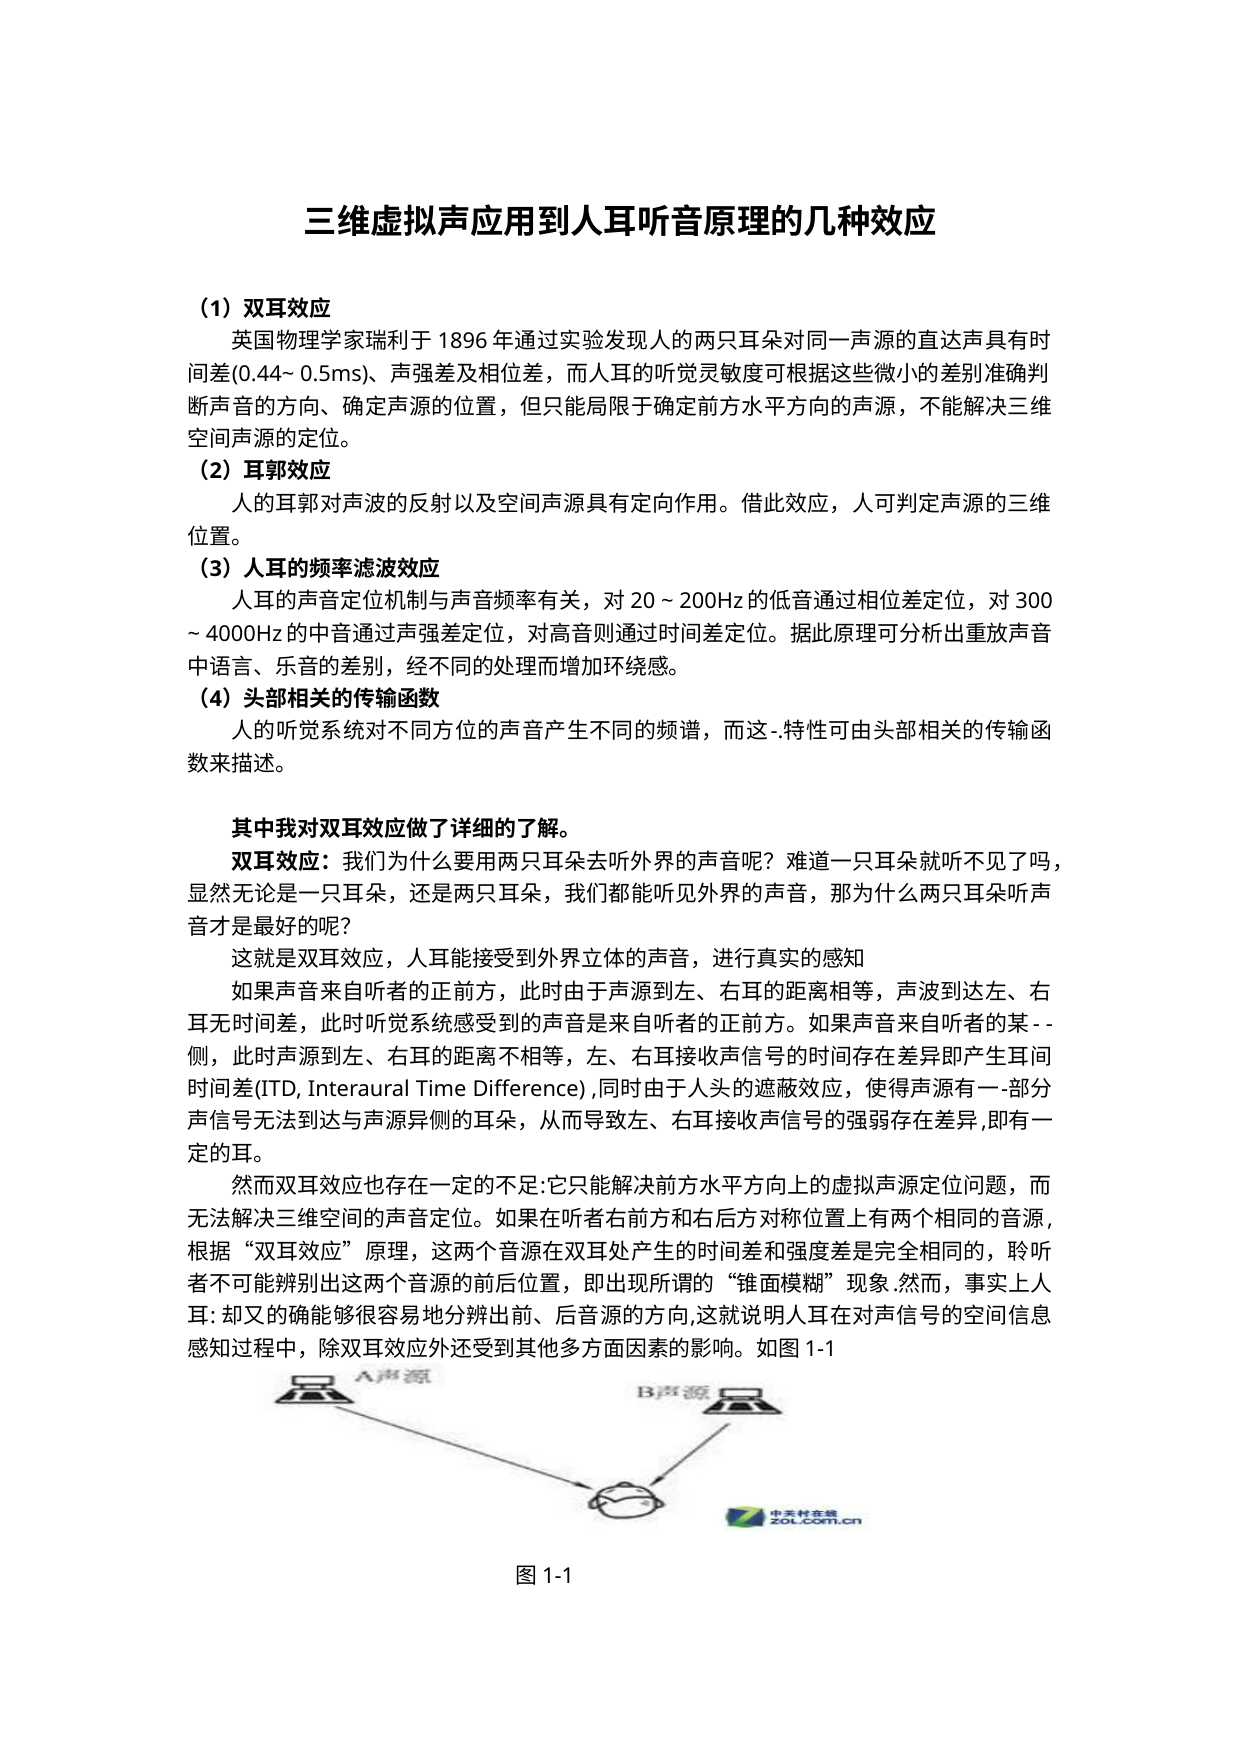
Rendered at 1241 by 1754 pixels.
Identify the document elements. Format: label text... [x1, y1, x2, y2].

text 这就是双耳效应，人耳能接受到外界立体的声音，进行真实的感知 [187, 941, 1053, 973]
text 双耳效应：我们为什么要用两只耳朵去听外界的声音呢？难道一只耳朵就听不见了吗，显然无论是一只耳朵，还是两只耳朵，我们都能听见外界的声音，那为什么两只耳朵听声音才是最好的呢？ [187, 843, 1053, 941]
text 如果声音来自听者的正前方，此时由于声源到左、右耳的距离相等，声波到达左、右耳无时间差，此时听觉系统感受到的声音是来自听者的正前方。如果声音来自听者的某- -侧，此时声源到左、右耳的距离不相等，左、右耳接收声信号的时间存在差异即产生耳间时间差(ITD, Interaural Time Difference) ,同时由于人头的遮蔽效应，使得声源有一-部分声信号无法到达与声源异侧的耳朵，从而导致左、右耳接收声信号的强弱存在差异,即有一定的耳。 [187, 973, 1053, 1168]
text （1）双耳效应 [187, 291, 1053, 323]
picture [231, 1363, 872, 1532]
text 图1-1 [187, 1558, 1053, 1591]
text 英国物理学家瑞利于1896年通过实验发现人的两只耳朵对同一声源的直达声具有时间差(0.44~ 0.5ms)、声强差及相位差，而人耳的听觉灵敏度可根据这些微小的差别准确判断声音的方向、确定声源的位置，但只能局限于确定前方水平方向的声源，不能解决三维空间声源的定位。 [187, 323, 1053, 453]
text 人耳的声音定位机制与声音频率有关，对20 ~ 200Hz的低音通过相位差定位，对300 ~ 4000Hz的中音通过声强差定位，对高音则通过时间差定位。据此原理可分析出重放声音中语言、乐音的差别，经不同的处理而增加环绕感。 [187, 583, 1053, 681]
text 人的听觉系统对不同方位的声音产生不同的频谱，而这-.特性可由头部相关的传输函数来描述。 [187, 713, 1053, 778]
text 人的耳郭对声波的反射以及空间声源具有定向作用。借此效应，人可判定声源的三维位置。 [187, 486, 1053, 551]
text 然而双耳效应也存在一定的不足:它只能解决前方水平方向上的虚拟声源定位问题，而无法解决三维空间的声音定位。如果在听者右前方和右后方对称位置上有两个相同的音源, 根据“双耳效应”原理，这两个音源在双耳处产生的时间差和强度差是完全相同的，聆听者不可能辨别出这两个音源的前后位置，即出现所谓的“锥面模糊”现象.然而，事实上人耳: 却又的确能够很容易地分辨出前、后音源的方向,这就说明人耳在对声信号的空间信息感知过程中，除双耳效应外还受到其他多方面因素的影响。如图1-1 [187, 1168, 1053, 1363]
text 其中我对双耳效应做了详细的了解。 [187, 811, 1053, 843]
text （3）人耳的频率滤波效应 [187, 551, 1053, 583]
text （2）耳郭效应 [187, 453, 1053, 486]
title 三维虚拟声应用到人耳听音原理的几种效应 [187, 187, 1053, 252]
text （4）头部相关的传输函数 [187, 681, 1053, 713]
